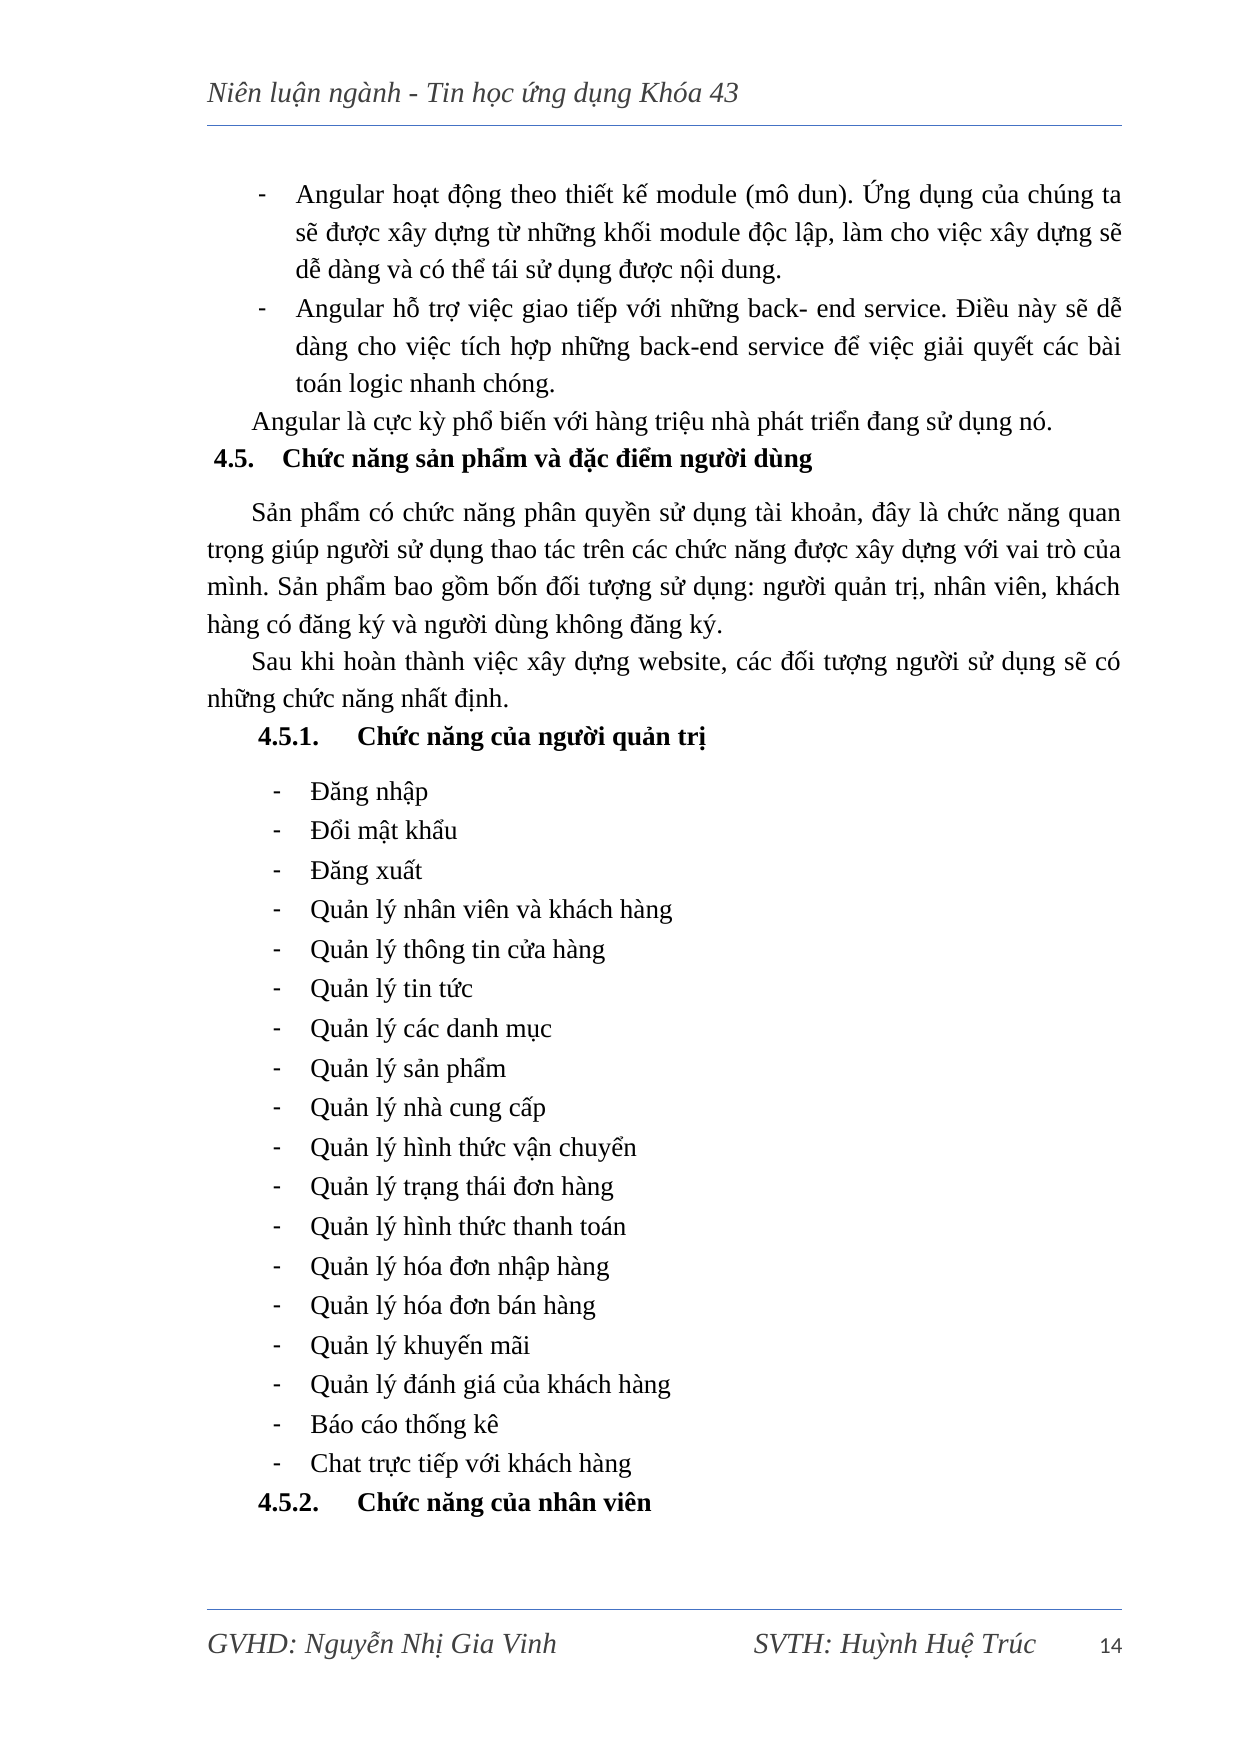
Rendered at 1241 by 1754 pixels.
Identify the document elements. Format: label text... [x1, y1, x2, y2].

list Đăng nhập [273, 774, 1122, 807]
list Quản lý trạng thái đơn hàng [273, 1169, 1122, 1202]
list Quản lý hình thức vận chuyển [273, 1130, 1122, 1163]
title Chức năng của người quản trị [258, 720, 1122, 751]
list Quản lý thông tin cửa hàng [273, 932, 1122, 965]
title Chức năng sản phẩm và đặc điểm người dùng [214, 442, 1122, 473]
list Angular hỗ trợ việc giao tiếp với những back- end service. Điều này sẽ dễ dàng cho việc tích hợp những back-end service để việc giải quyết các bài toán logic nhanh chóng. [258, 291, 1122, 398]
list Quản lý hóa đơn bán hàng [273, 1288, 1122, 1321]
title Chức năng của nhân viên [258, 1486, 1122, 1517]
list Quản lý khuyến mãi [273, 1328, 1122, 1361]
list Chat trực tiếp với khách hàng [273, 1447, 1122, 1479]
list Đổi mật khẩu [273, 813, 1122, 846]
list Quản lý hình thức thanh toán [273, 1209, 1122, 1242]
list Quản lý các danh mục [273, 1011, 1122, 1044]
list Báo cáo thống kê [273, 1407, 1122, 1440]
text Sản phẩm có chức năng phân quyền sử dụng tài khoản, đây là chức năng quan trọng giúp người sử dụng thao tác trên các chức năng được xây dựng với vai trò của mình. Sản phẩm bao gồm bốn đối tượng sử dụng: người quản trị, nhân viên, khách hàng có đăng ký và người dùng không đăng ký. [207, 496, 1122, 639]
list Quản lý nhân viên và khách hàng [273, 892, 1122, 925]
list Đăng xuất [273, 853, 1122, 886]
text Angular là cực kỳ phổ biến với hàng triệu nhà phát triển đang sử dụng nó. [207, 405, 1122, 436]
list Angular hoạt động theo thiết kế module (mô dun). Ứng dụng của chúng ta sẽ được xây dựng từ những khối module độc lập, làm cho việc xây dựng sẽ dễ dàng và có thể tái sử dụng được nội dung. [258, 177, 1122, 285]
list Quản lý hóa đơn nhập hàng [273, 1249, 1122, 1282]
list Quản lý đánh giá của khách hàng [273, 1367, 1122, 1400]
text Sau khi hoàn thành việc xây dựng website, các đối tượng người sử dụng sẽ có những chức năng nhất định. [207, 645, 1122, 713]
list Quản lý sản phẩm [273, 1051, 1122, 1084]
list Quản lý tin tức [273, 972, 1122, 1004]
list Quản lý nhà cung cấp [273, 1090, 1122, 1123]
